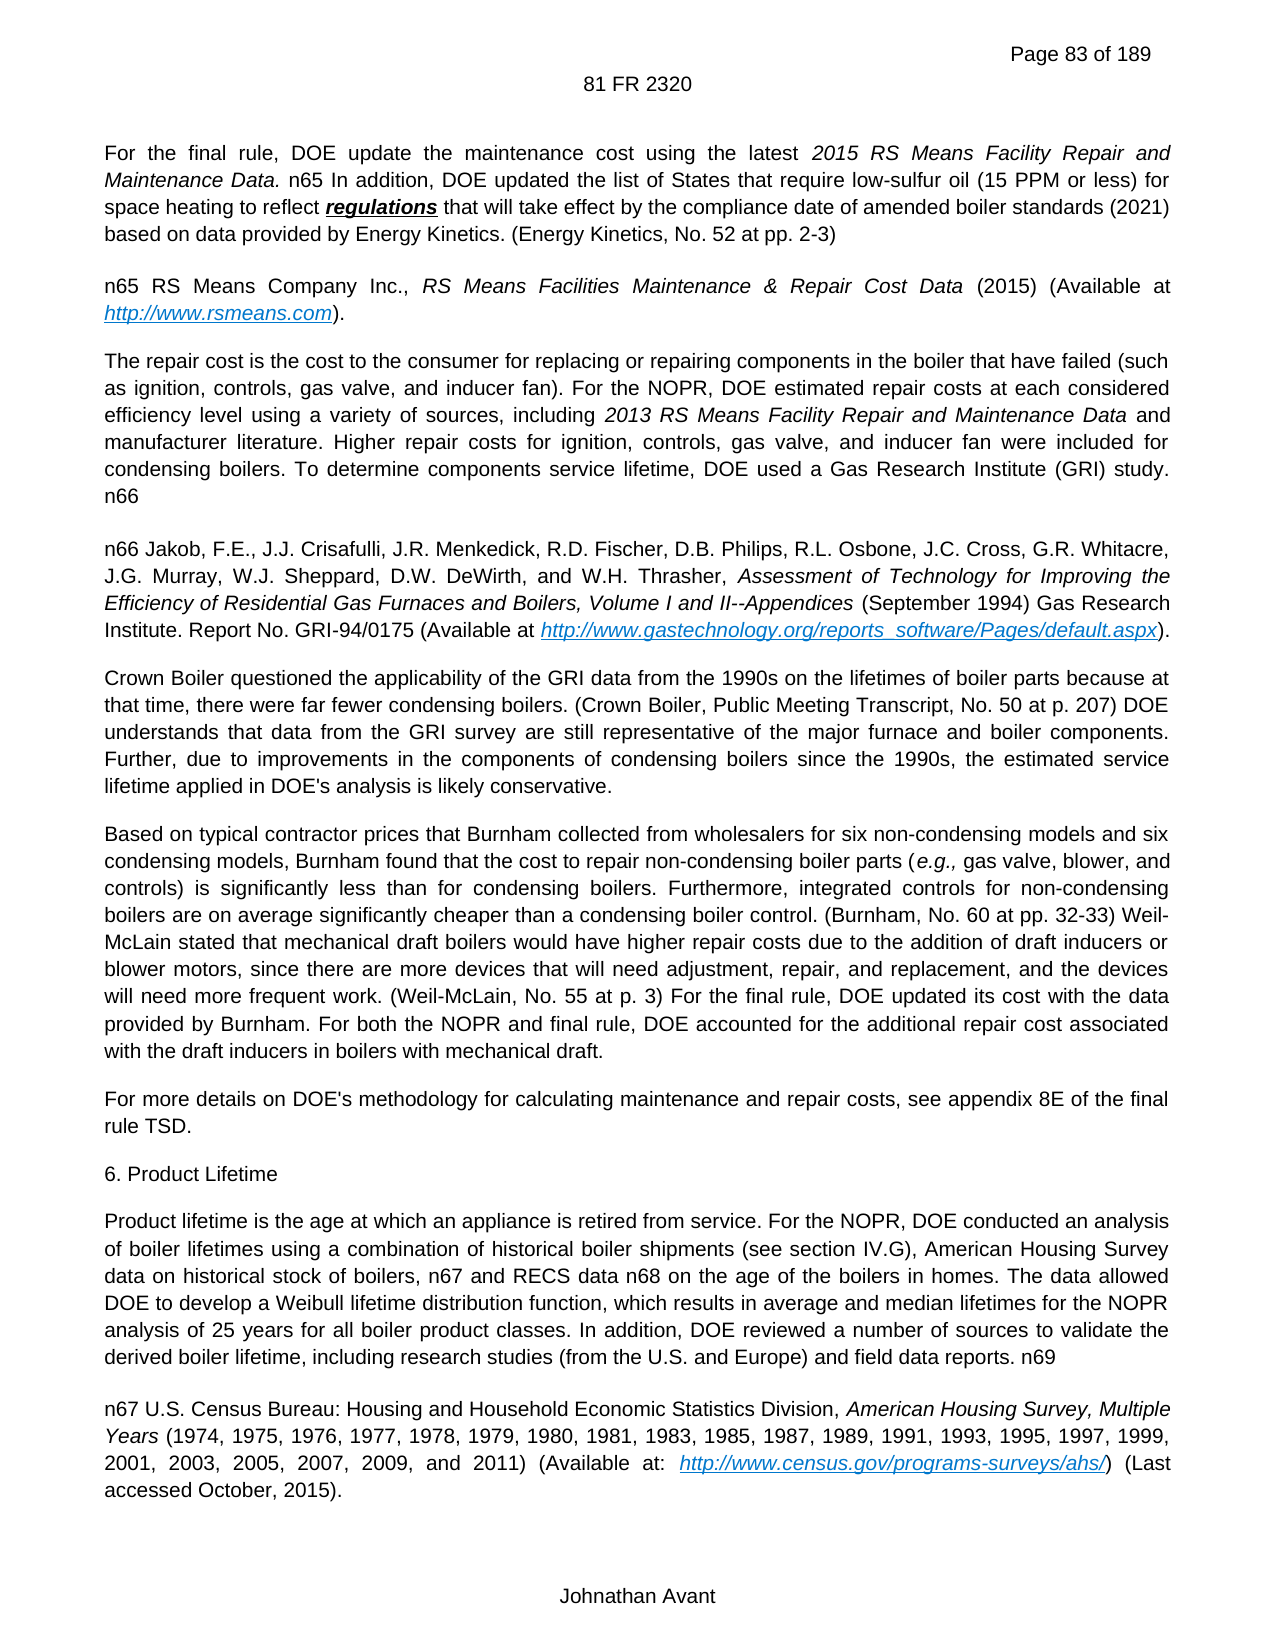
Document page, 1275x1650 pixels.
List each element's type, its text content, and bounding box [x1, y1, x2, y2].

text For more details on DOE's methodology for calculating maintenance and repair costs, see appendix 8E of the final rule TSD. [104, 1083, 1171, 1137]
text 6. Product Lifetime [104, 1158, 1171, 1185]
text For the final rule, DOE update the maintenance cost using the latest 2015 RS Means Facility Repair and Maintenance Data. n65 In addition, DOE updated the list of States that require low-sulfur oil (15 PPM or less) for space heating to reflect regulations that will take effect by the compliance date of amended boiler standards (2021) based on data provided by Energy Kinetics. (Energy Kinetics, No. 52 at pp. 2-3) [104, 137, 1171, 246]
text The repair cost is the cost to the consumer for replacing or repairing components in the boiler that have failed (such as ignition, controls, gas valve, and inducer fan). For the NOPR, DOE estimated repair costs at each considered efficiency level using a variety of sources, including 2013 RS Means Facility Repair and Maintenance Data and manufacturer literature. Higher repair costs for ignition, controls, gas valve, and inducer fan were included for condensing boilers. To determine components service lifetime, DOE used a Gas Research Institute (GRI) study. n66 [104, 346, 1171, 508]
text Crown Boiler questioned the applicability of the GRI data from the 1990s on the lifetimes of boiler parts because at that time, there were far fewer condensing boilers. (Crown Boiler, Public Meeting Transcript, No. 50 at p. 207) DOE understands that data from the GRI survey are still representative of the major furnace and boiler components. Further, due to improvements in the components of condensing boilers since the 1990s, the estimated service lifetime applied in DOE's analysis is likely conservative. [104, 662, 1171, 798]
text Product lifetime is the age at which an appliance is retired from service. For the NOPR, DOE conducted an analysis of boiler lifetimes using a combination of historical boiler shipments (see section IV.G), American Housing Survey data on historical stock of boilers, n67 and RECS data n68 on the age of the boilers in homes. The data allowed DOE to develop a Weibull lifetime distribution function, which results in average and median lifetimes for the NOPR analysis of 25 years for all boiler product classes. In addition, DOE reviewed a number of sources to validate the derived boiler lifetime, including research studies (from the U.S. and Europe) and field data reports. n69 [104, 1206, 1171, 1369]
text n66 Jakob, F.E., J.J. Crisafulli, J.R. Menkedick, R.D. Fischer, D.B. Philips, R.L. Osbone, J.C. Cross, G.R. Whitacre, J.G. Murray, W.J. Sheppard, D.W. DeWirth, and W.H. Thrasher, Assessment of Technology for Improving the Efficiency of Residential Gas Furnaces and Boilers, Volume I and II--Appendices (September 1994) Gas Research Institute. Report No. GRI-94/0175 (Available at http://www.gastechnology.org/reports_software/Pages/default.aspx). [104, 533, 1171, 642]
text n67 U.S. Census Bureau: Housing and Household Economic Statistics Division, American Housing Survey, Multiple Years (1974, 1975, 1976, 1977, 1978, 1979, 1980, 1981, 1983, 1985, 1987, 1989, 1991, 1993, 1995, 1997, 1999, 2001, 2003, 2005, 2007, 2009, and 2011) (Available at: http://www.census.gov/programs-surveys/ahs/) (Last accessed October, 2015). [104, 1394, 1171, 1502]
text Based on typical contractor prices that Burnham collected from wholesalers for six non-condensing models and six condensing models, Burnham found that the cost to repair non-condensing boiler parts (e.g., gas valve, blower, and controls) is significantly less than for condensing boilers. Furthermore, integrated controls for non-condensing boilers are on average significantly cheaper than a condensing boiler control. (Burnham, No. 60 at pp. 32-33) Weil-McLain stated that mechanical draft boilers would have higher repair costs due to the addition of draft inducers or blower motors, since there are more devices that will need adjustment, repair, and replacement, and the devices will need more frequent work. (Weil-McLain, No. 55 at p. 3) For the final rule, DOE updated its cost with the data provided by Burnham. For both the NOPR and final rule, DOE accounted for the additional repair cost associated with the draft inducers in boilers with mechanical draft. [104, 819, 1171, 1062]
text n65 RS Means Company Inc., RS Means Facilities Maintenance & Repair Cost Data (2015) (Available at http://www.rsmeans.com). [104, 271, 1171, 325]
